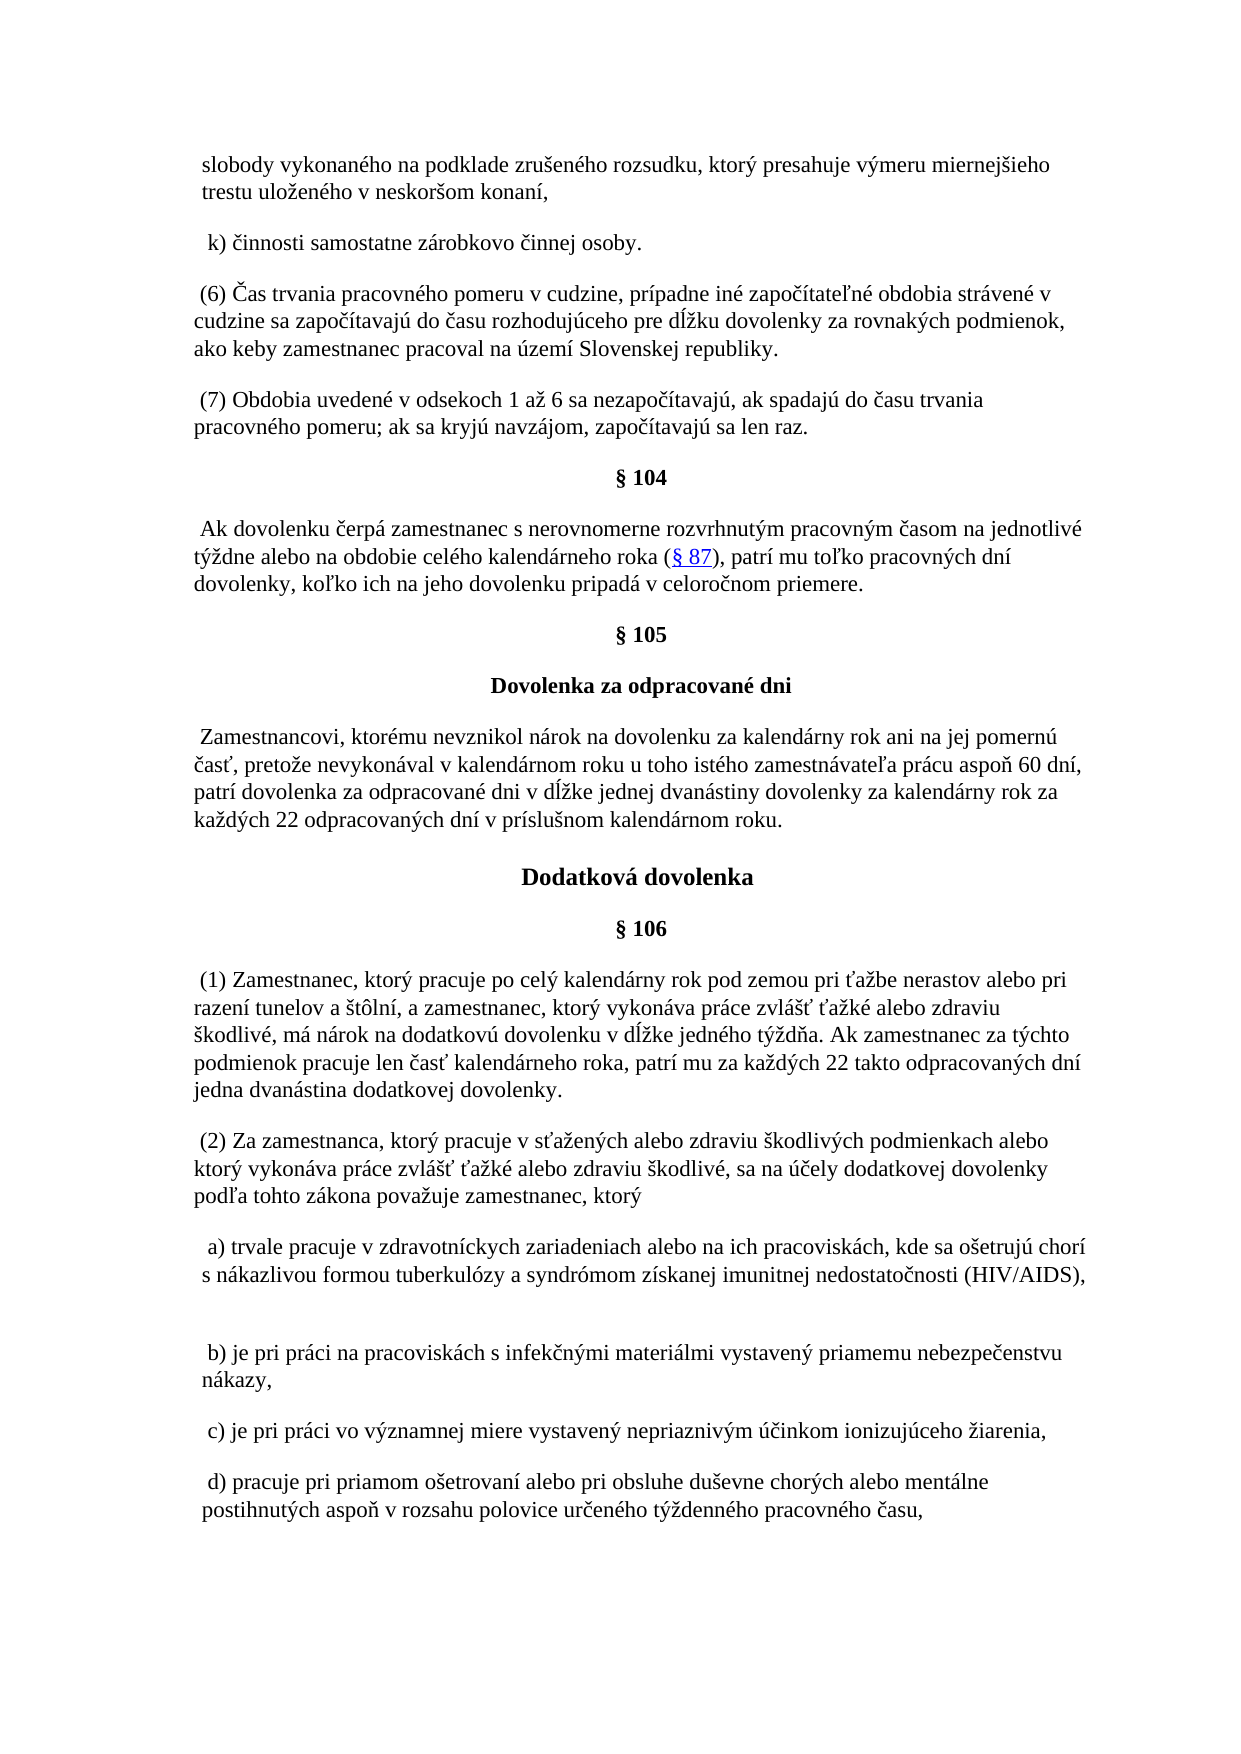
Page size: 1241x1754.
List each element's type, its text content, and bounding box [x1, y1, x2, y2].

text (6) Čas trvania pracovného pomeru v cudzine, prípadne iné započítateľné obdobia strávené v cudzine sa započítavajú do času rozhodujúceho pre dĺžku dovolenky za rovnakých podmienok, ako keby zamestnanec pracoval na území Slovenskej republiky. [194, 279, 1090, 362]
text (1) Zamestnanec, ktorý pracuje po celý kalendárny rok pod zemou pri ťažbe nerastov alebo pri razení tunelov a štôlní, a zamestnanec, ktorý vykonáva práce zvlášť ťažké alebo zdraviu škodlivé, má nárok na dodatkovú dovolenku v dĺžke jedného týždňa. Ak zamestnanec za týchto podmienok pracuje len časť kalendárneho roka, patrí mu za každých 22 takto odpracovaných dní jedna dvanástina dodatkovej dovolenky. [194, 966, 1090, 1103]
text d) pracuje pri priamom ošetrovaní alebo pri obsluhe duševne chorých alebo mentálne postihnutých aspoň v rozsahu polovice určeného týždenného pracovného času, [202, 1468, 1090, 1523]
text § 105 [186, 621, 1090, 648]
text a) trvale pracuje v zdravotníckych zariadeniach alebo na ich pracoviskách, kde sa ošetrujú chorí s nákazlivou formou tuberkulózy a syndrómom získanej imunitnej nedostatočnosti (HIV/AIDS), [202, 1232, 1090, 1315]
text Ak dovolenku čerpá zamestnanec s nerovnomerne rozvrhnutým pracovným časom na jednotlivé týždne alebo na obdobie celého kalendárneho roka (§ 87), patrí mu toľko pracovných dní dovolenky, koľko ich na jeho dovolenku pripadá v celoročnom priemere. [194, 515, 1090, 597]
text b) je pri práci na pracoviskách s infekčnými materiálmi vystavený priamemu nebezpečenstvu nákazy, [202, 1338, 1090, 1393]
text § 104 [186, 464, 1090, 491]
text (7) Obdobia uvedené v odsekoch 1 až 6 sa nezapočítavajú, ak spadajú do času trvania pracovného pomeru; ak sa kryjú navzájom, započítavajú sa len raz. [194, 385, 1090, 440]
text Zamestnancovi, ktorému nevznikol nárok na dovolenku za kalendárny rok ani na jej pomernú časť, pretože nevykonával v kalendárnom roku u toho istého zamestnávateľa prácu aspoň 60 dní, patrí dovolenka za odpracované dni v dĺžke jednej dvanástiny dovolenky za kalendárny rok za každých 22 odpracovaných dní v príslušnom kalendárnom roku. [194, 722, 1090, 832]
text c) je pri práci vo významnej miere vystavený nepriaznivým účinkom ionizujúceho žiarenia, [202, 1417, 1090, 1444]
text k) činnosti samostatne zárobkovo činnej osoby. [202, 228, 1090, 256]
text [202, 150, 1090, 205]
text (2) Za zamestnanca, ktorý pracuje v sťažených alebo zdraviu škodlivých podmienkach alebo ktorý vykonáva práce zvlášť ťažké alebo zdraviu škodlivé, sa na účely dodatkovej dovolenky podľa tohto zákona považuje zamestnanec, ktorý [194, 1127, 1090, 1209]
text § 106 [186, 915, 1090, 942]
text Dodatková dovolenka [178, 864, 1090, 891]
text Dovolenka za odpracované dni [186, 672, 1090, 699]
